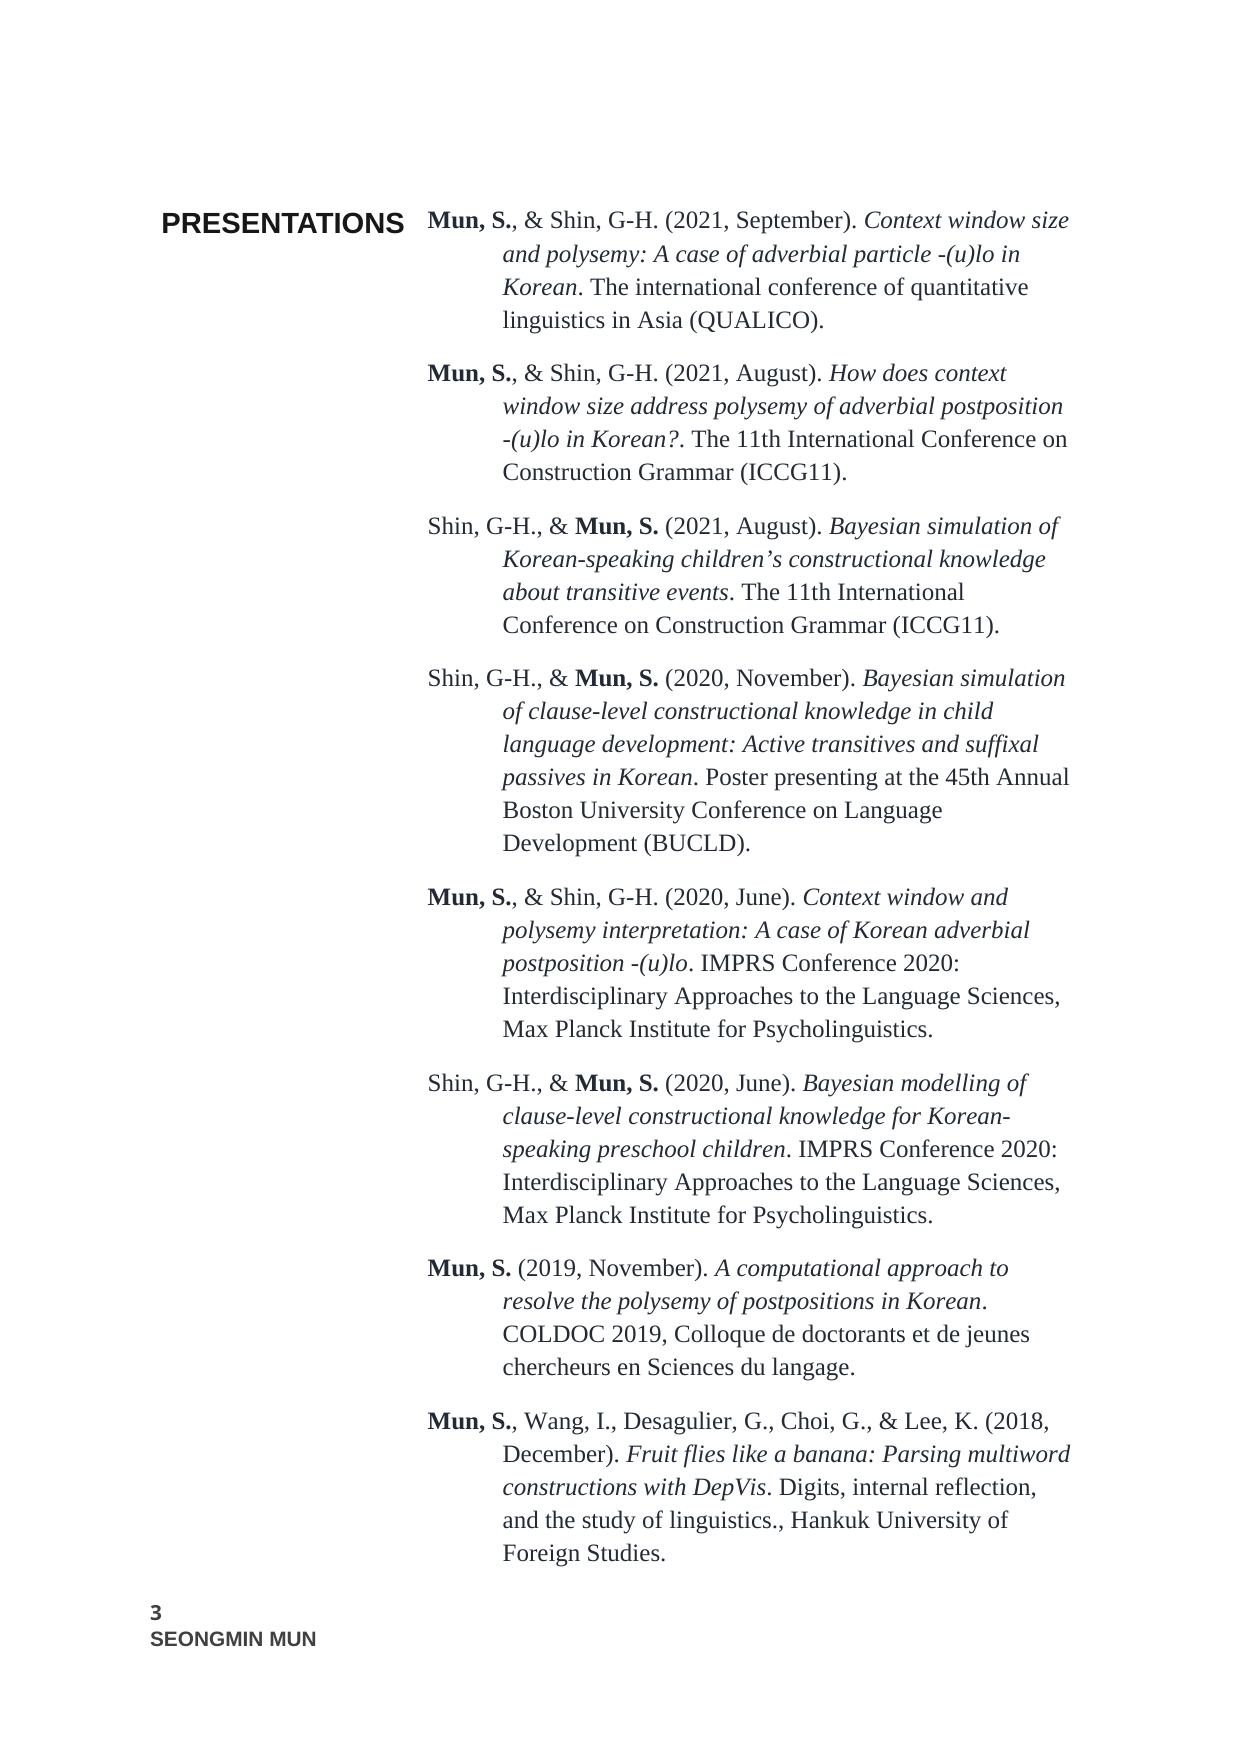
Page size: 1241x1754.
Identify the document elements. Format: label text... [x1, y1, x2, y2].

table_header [416, 206, 1089, 1592]
table_header PRESENTATIONS [150, 206, 416, 1592]
